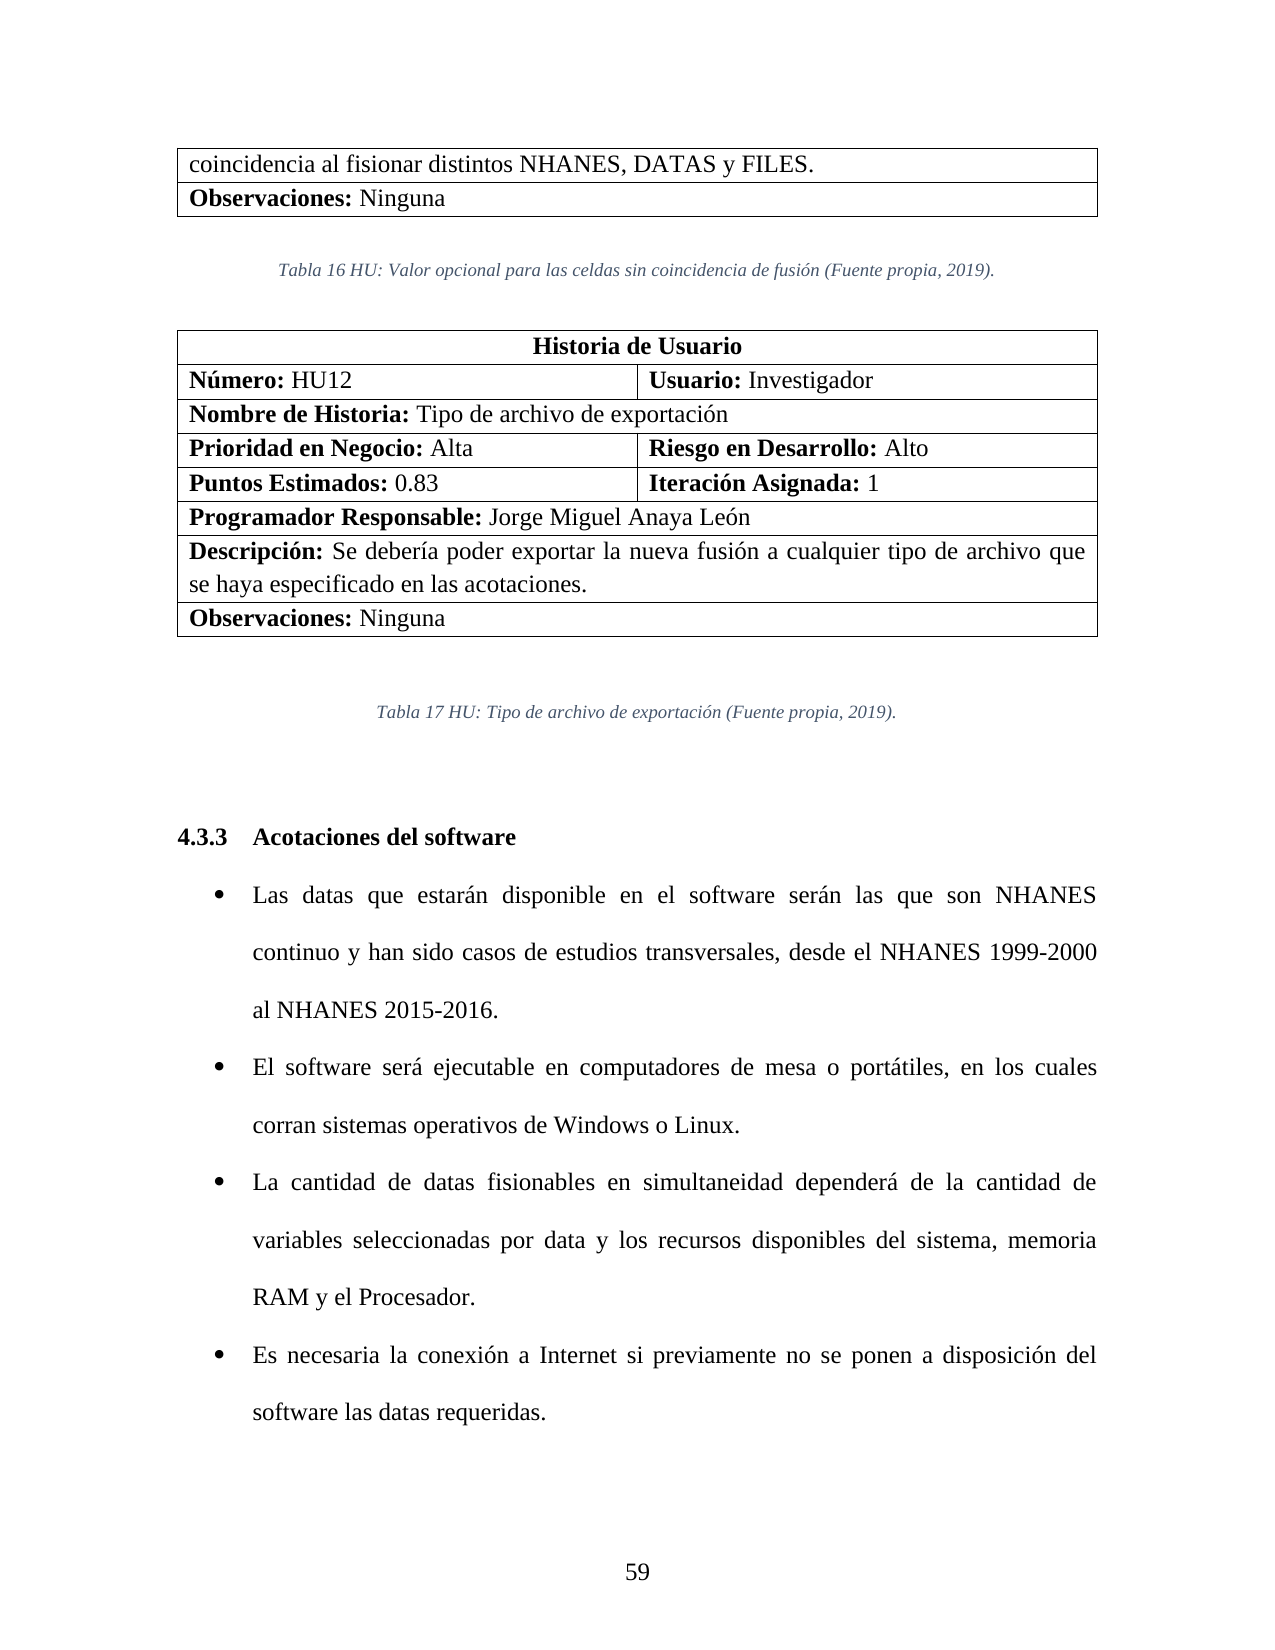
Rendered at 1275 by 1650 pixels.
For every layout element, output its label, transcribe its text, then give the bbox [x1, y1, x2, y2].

table_cell Observaciones: Ninguna [178, 603, 1097, 636]
table_cell Riesgo en Desarrollo: Alto [638, 434, 1097, 467]
list La cantidad de datas fisionables en simultaneidad dependerá de la cantidad de variables seleccionadas por data y los recursos disponibles del sistema, memoria RAM y el Procesador. [215, 1167, 1098, 1311]
table_cell Nombre de Historia: Tipo de archivo de exportación [178, 400, 1097, 432]
table_cell Usuario: Investigador [638, 365, 1097, 398]
table_header Historia de Usuario [178, 331, 1097, 364]
table_cell Iteración Asignada: 1 [638, 468, 1097, 501]
table_cell Descripción: Se debería poder exportar la nueva fusión a cualquier tipo de archivo que se haya especificado en las acotaciones. [178, 536, 1097, 602]
table_cell Número: HU12 [178, 365, 637, 398]
table_cell Prioridad en Negocio: Alta [178, 434, 637, 467]
list Es necesaria la conexión a Internet si previamente no se ponen a disposición del software las datas requeridas. [215, 1340, 1098, 1426]
table_cell Puntos Estimados: 0.83 [178, 468, 637, 501]
list Las datas que estarán disponible en el software serán las que son NHANES continuo y han sido casos de estudios transversales, desde el NHANES 1999-2000 al NHANES 2015-2016. [215, 880, 1098, 1023]
list El software será ejecutable en computadores de mesa o portátiles, en los cuales corran sistemas operativos de Windows o Linux. [215, 1052, 1098, 1138]
table_cell Observaciones: Ninguna [178, 183, 1097, 216]
table_cell Programador Responsable: Jorge Miguel Anaya León [178, 502, 1097, 535]
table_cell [178, 149, 1097, 182]
subtitle Acotaciones del software [177, 822, 1098, 851]
